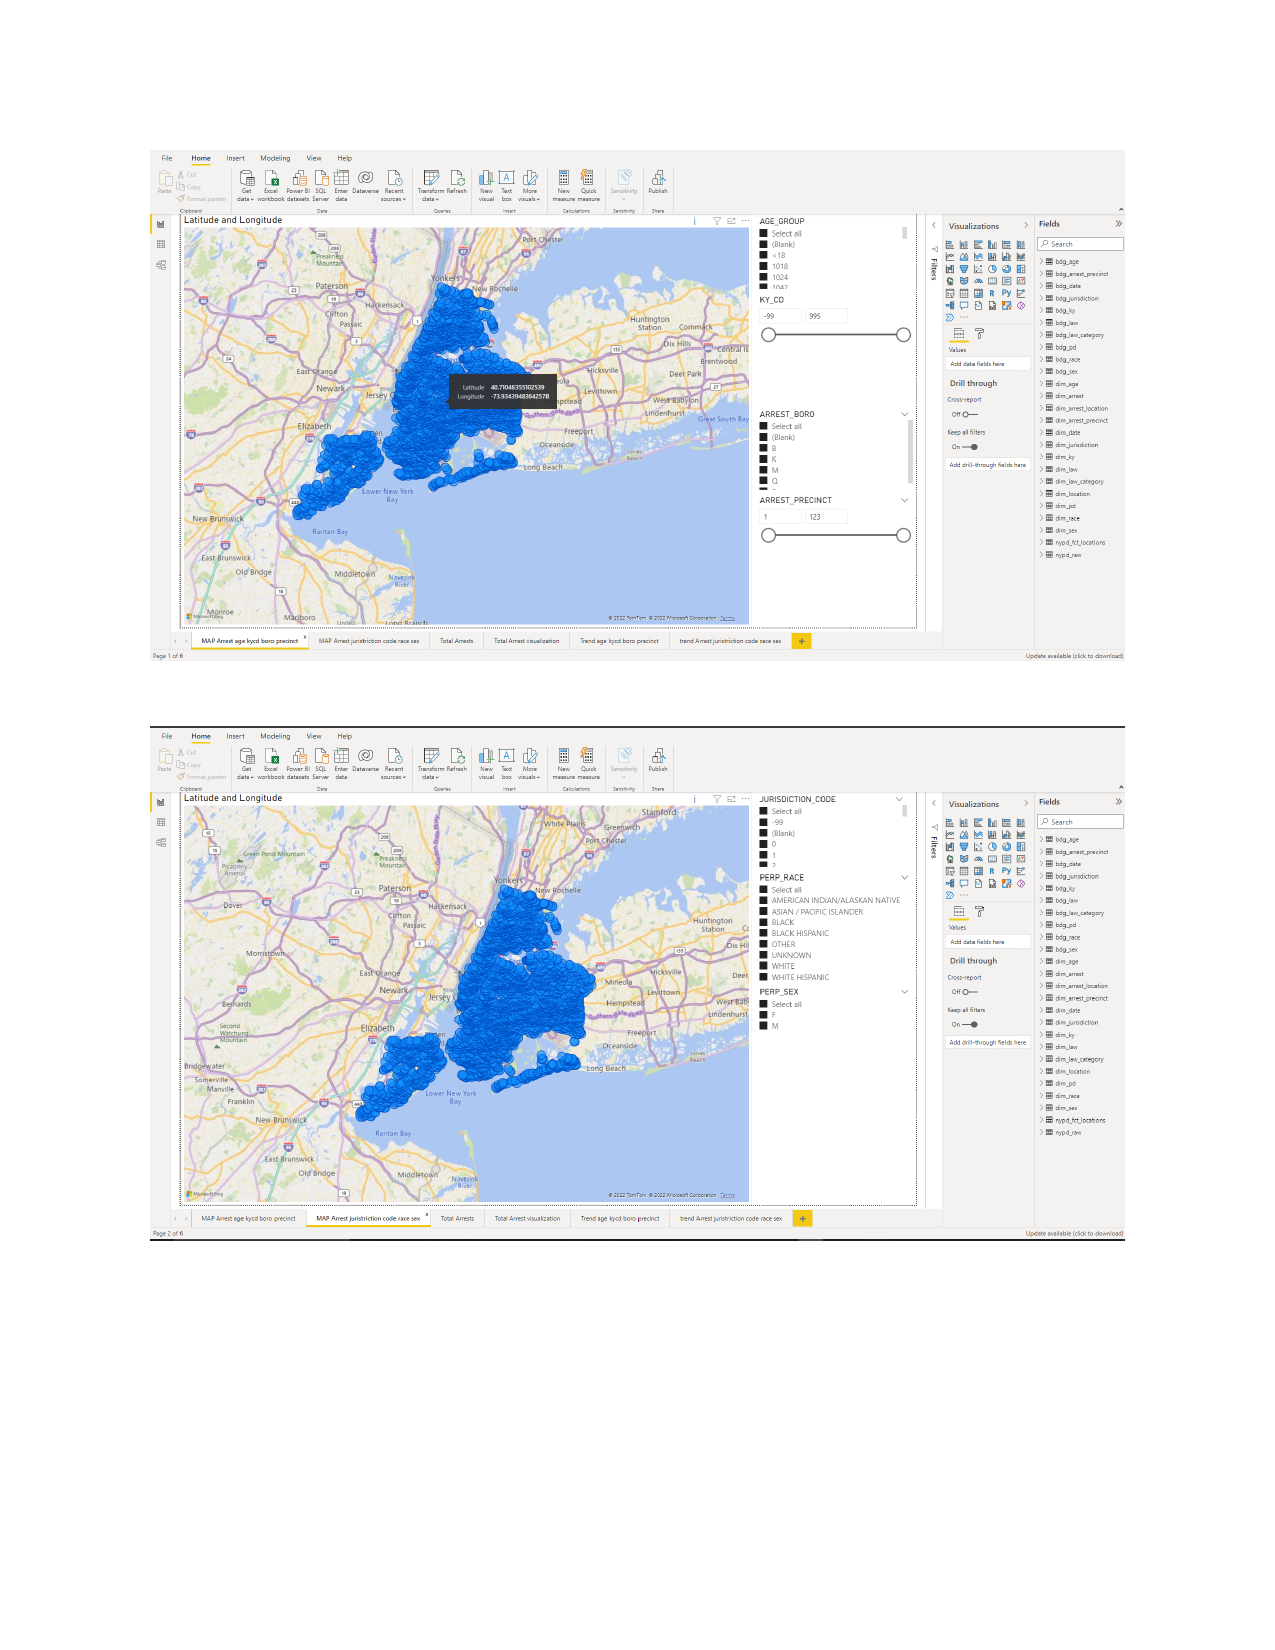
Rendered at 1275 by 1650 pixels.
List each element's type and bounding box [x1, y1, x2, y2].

picture [150, 726, 1125, 1241]
picture [150, 150, 1125, 661]
